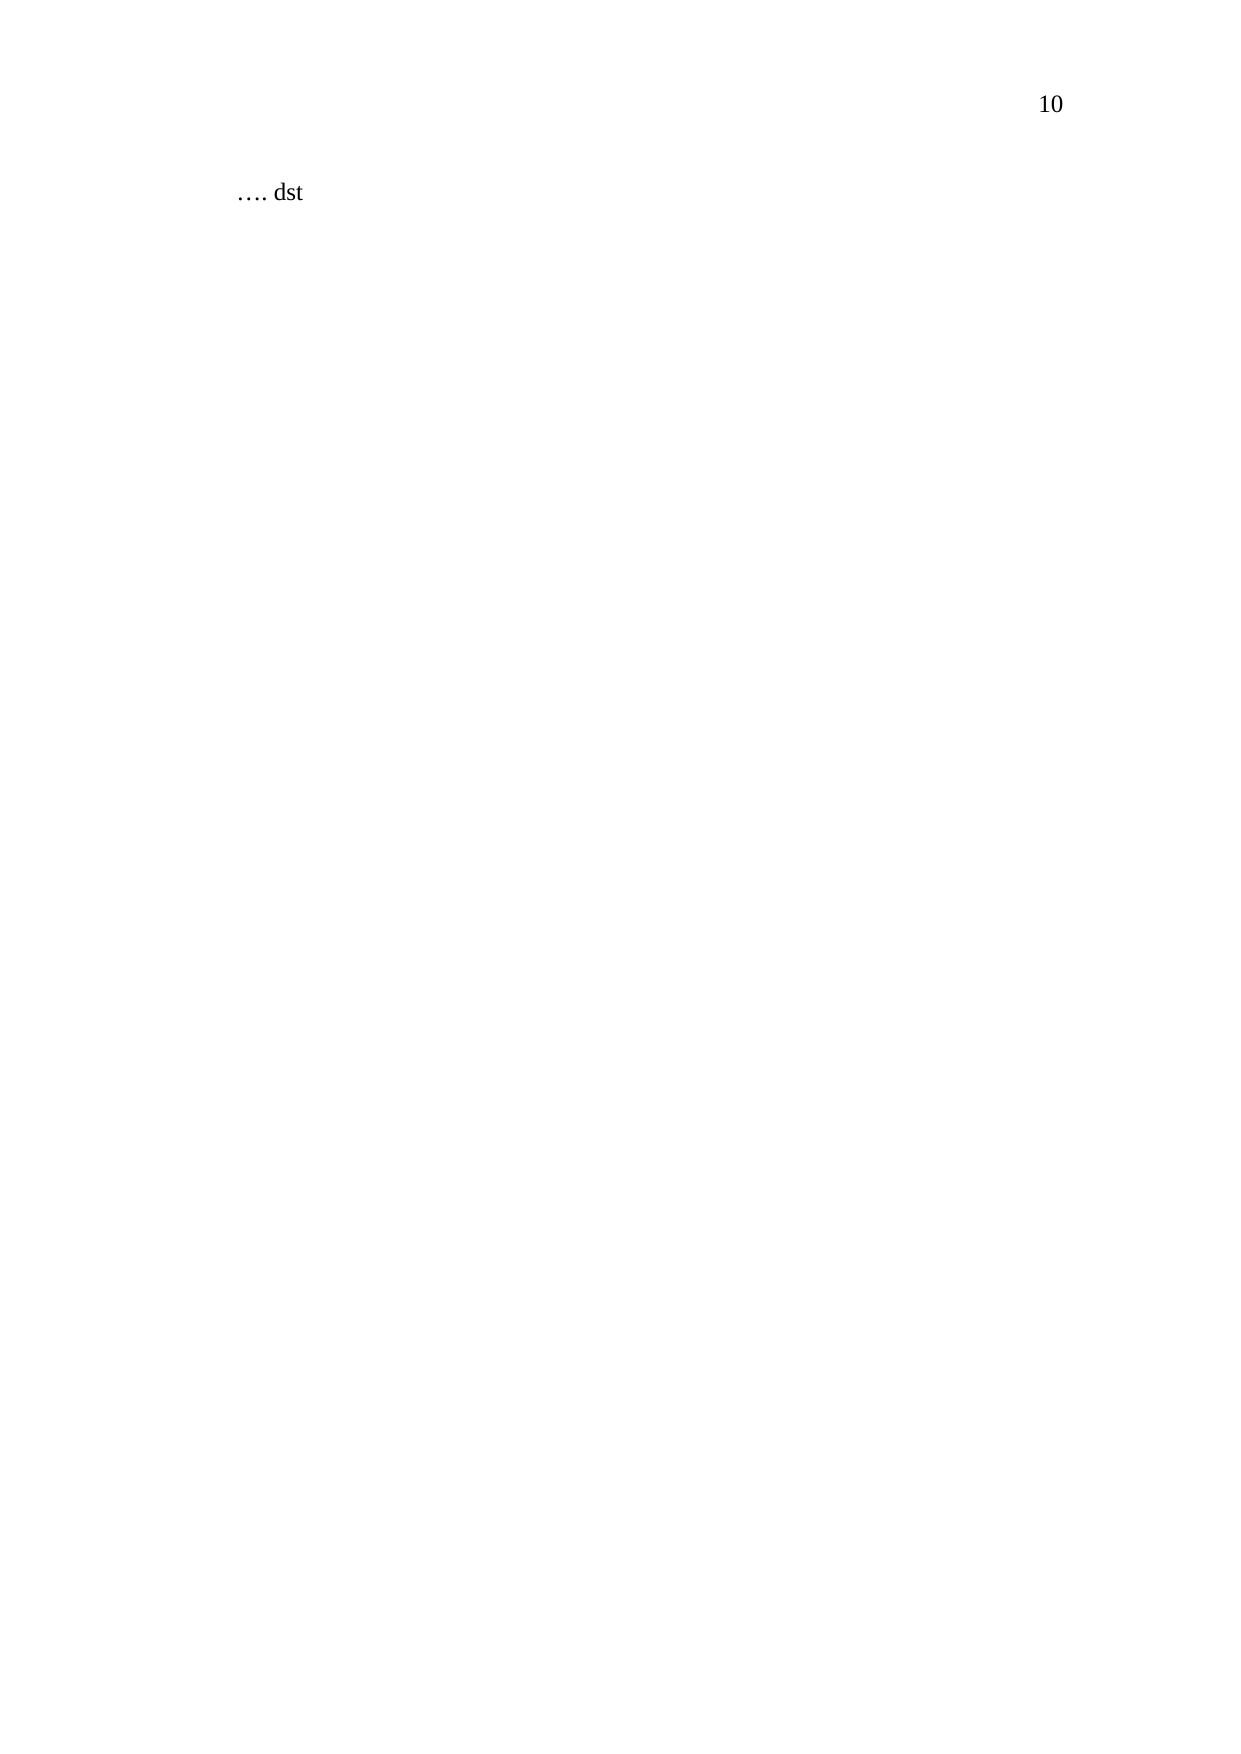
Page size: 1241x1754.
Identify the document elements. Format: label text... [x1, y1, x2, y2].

text …. dst [236, 177, 1063, 206]
